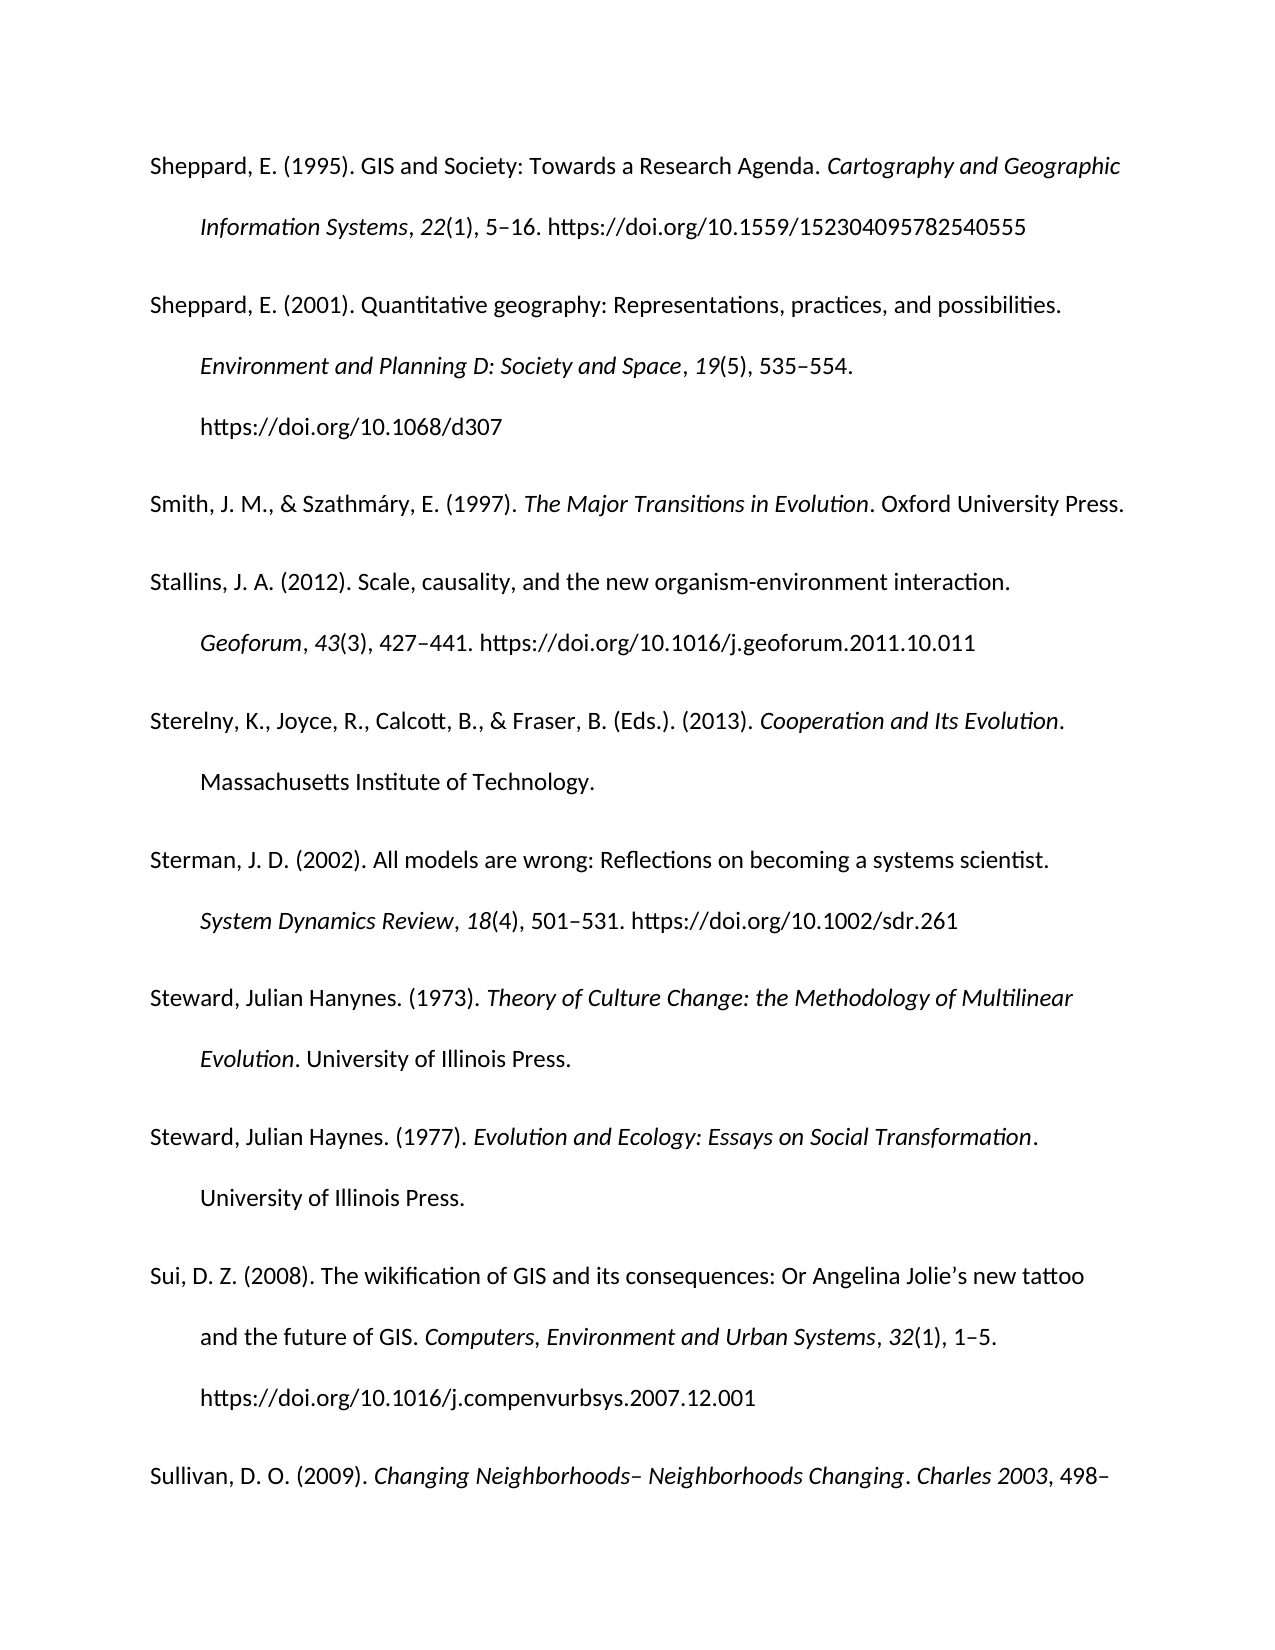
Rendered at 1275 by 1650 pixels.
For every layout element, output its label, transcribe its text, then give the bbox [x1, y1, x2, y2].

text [150, 1460, 1125, 1490]
text Steward, Julian Haynes. (1977). Evolution and Ecology: Essays on Social Transformation. University of Illinois Press. [150, 1121, 1125, 1213]
text Smith, J. M., & Szathmáry, E. (1997). The Major Transitions in Evolution. Oxford University Press. [150, 488, 1125, 519]
text Steward, Julian Hanynes. (1973). Theory of Culture Change: the Methodology of Multilinear Evolution. University of Illinois Press. [150, 982, 1125, 1074]
text Stallins, J. A. (2012). Scale, causality, and the new organism-environment interaction. Geoforum, 43(3), 427–441. https://doi.org/10.1016/j.geoforum.2011.10.011 [150, 566, 1125, 658]
text Sheppard, E. (1995). GIS and Society: Towards a Research Agenda. Cartography and Geographic Information Systems, 22(1), 5–16. https://doi.org/10.1559/152304095782540555 [150, 150, 1125, 242]
text Sui, D. Z. (2008). The wikification of GIS and its consequences: Or Angelina Jolie’s new tattoo and the future of GIS. Computers, Environment and Urban Systems, 32(1), 1–5. https://doi.org/10.1016/j.compenvurbsys.2007.12.001 [150, 1260, 1125, 1413]
text Sheppard, E. (2001). Quantitative geography: Representations, practices, and possibilities. Environment and Planning D: Society and Space, 19(5), 535–554. https://doi.org/10.1068/d307 [150, 289, 1125, 441]
text Sterelny, K., Joyce, R., Calcott, B., & Fraser, B. (Eds.). (2013). Cooperation and Its Evolution. Massachusetts Institute of Technology. [150, 705, 1125, 797]
text Sterman, J. D. (2002). All models are wrong: Reflections on becoming a systems scientist. System Dynamics Review, 18(4), 501–531. https://doi.org/10.1002/sdr.261 [150, 844, 1125, 935]
